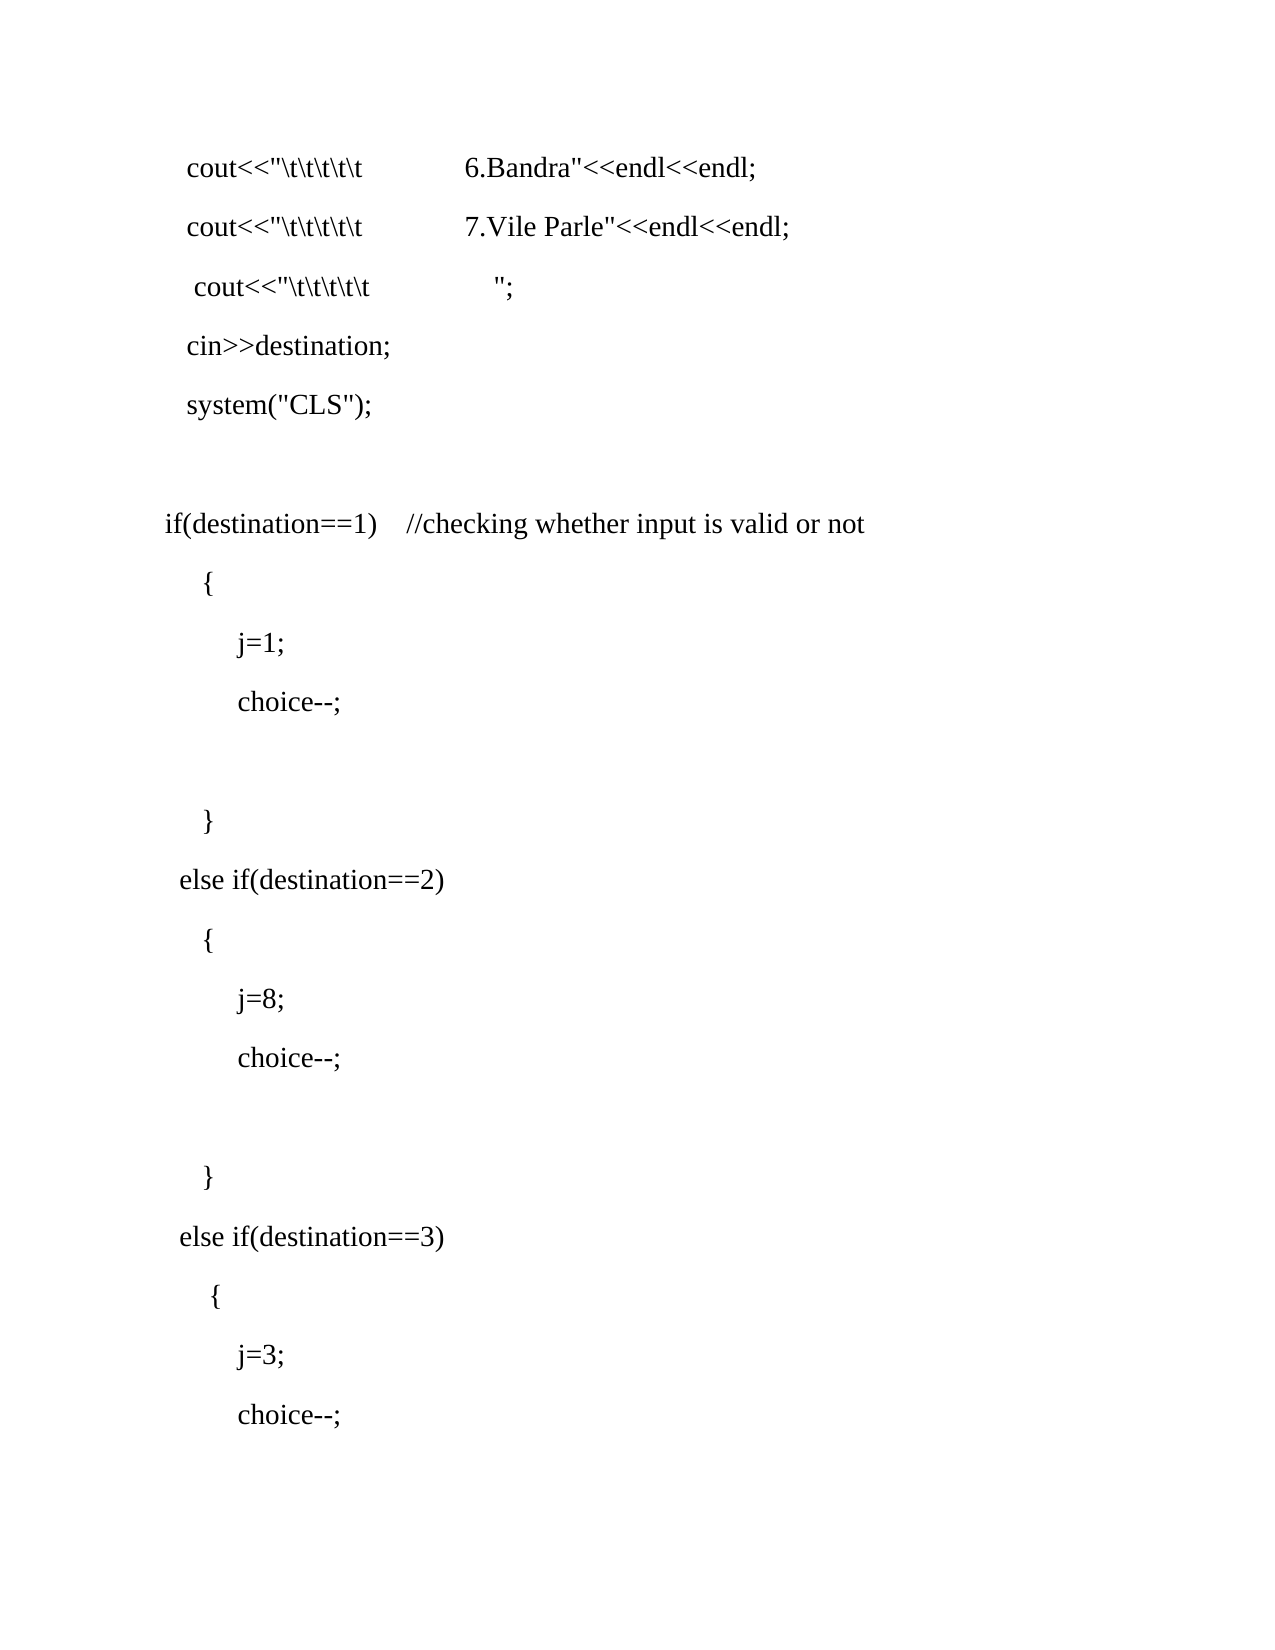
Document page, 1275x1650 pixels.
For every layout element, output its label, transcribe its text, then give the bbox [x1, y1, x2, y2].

text system("CLS"); [150, 387, 1226, 421]
text else if(destination==2) [150, 862, 1226, 896]
text { [150, 922, 1226, 955]
text j=8; [150, 981, 1226, 1015]
text { [150, 1278, 1226, 1312]
text choice--; [150, 1397, 1226, 1430]
text { [150, 566, 1226, 599]
text j=1; [150, 625, 1226, 658]
text choice--; [150, 1041, 1226, 1074]
text else if(destination==3) [150, 1219, 1226, 1252]
text } [150, 803, 1226, 837]
text if(destination==1) //checking whether input is valid or not [150, 506, 1226, 540]
text cout<<"\t\t\t\t\t 7.Vile Parle"<<endl<<endl; [150, 209, 1226, 243]
text cin>>destination; [150, 328, 1226, 362]
text choice--; [150, 684, 1226, 718]
text j=3; [150, 1337, 1226, 1371]
text } [150, 1159, 1226, 1193]
text cout<<"\t\t\t\t\t 6.Bandra"<<endl<<endl; [150, 150, 1226, 183]
text cout<<"\t\t\t\t\t "; [150, 269, 1226, 302]
